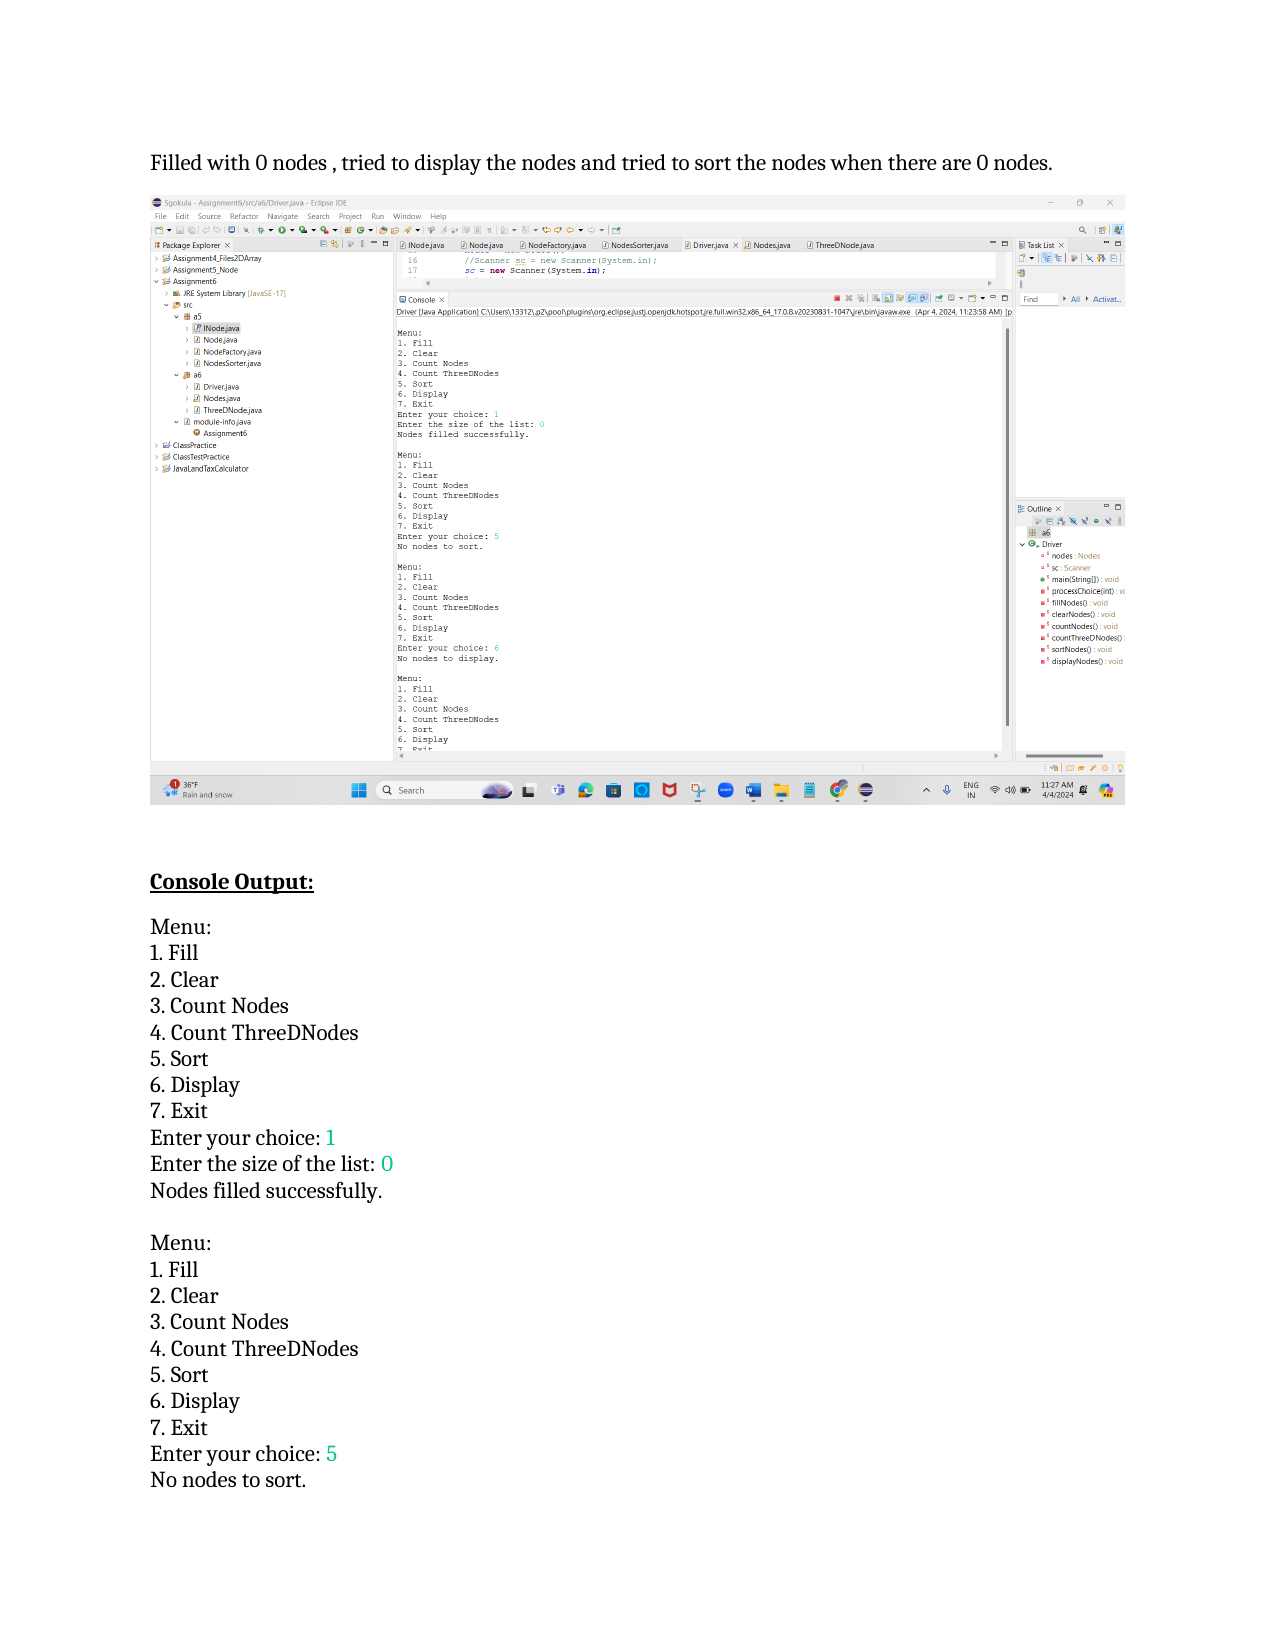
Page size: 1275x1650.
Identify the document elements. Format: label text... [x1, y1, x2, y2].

text 4. Count ThreeDNodes [150, 1336, 1125, 1362]
text 2. Clear [150, 967, 1125, 993]
text Enter your choice: 1 [150, 1125, 1125, 1151]
text 5. Sort [150, 1046, 1125, 1072]
text Menu: [150, 1230, 1125, 1256]
text 5. Sort [150, 1362, 1125, 1388]
text 6. Display [150, 1072, 1125, 1098]
text 3. Count Nodes [150, 1309, 1125, 1336]
picture [150, 195, 1125, 805]
text Console Output: [150, 869, 1125, 895]
text 6. Display [150, 1388, 1125, 1414]
text Enter the size of the list: 0 [150, 1151, 1125, 1177]
text 7. Exit [150, 1414, 1125, 1441]
text 7. Exit [150, 1098, 1125, 1125]
text 3. Count Nodes [150, 993, 1125, 1019]
text 1. Fill [150, 1256, 1125, 1283]
text Enter your choice: 5 [150, 1441, 1125, 1467]
text No nodes to sort. [150, 1467, 1125, 1494]
text 4. Count ThreeDNodes [150, 1019, 1125, 1046]
text Nodes filled successfully. [150, 1177, 1125, 1204]
text Filled with 0 nodes , tried to display the nodes and tried to sort the nodes when there are 0 nodes. [150, 150, 1125, 176]
text 2. Clear [150, 1283, 1125, 1309]
text Menu: [150, 914, 1125, 940]
text 1. Fill [150, 940, 1125, 967]
